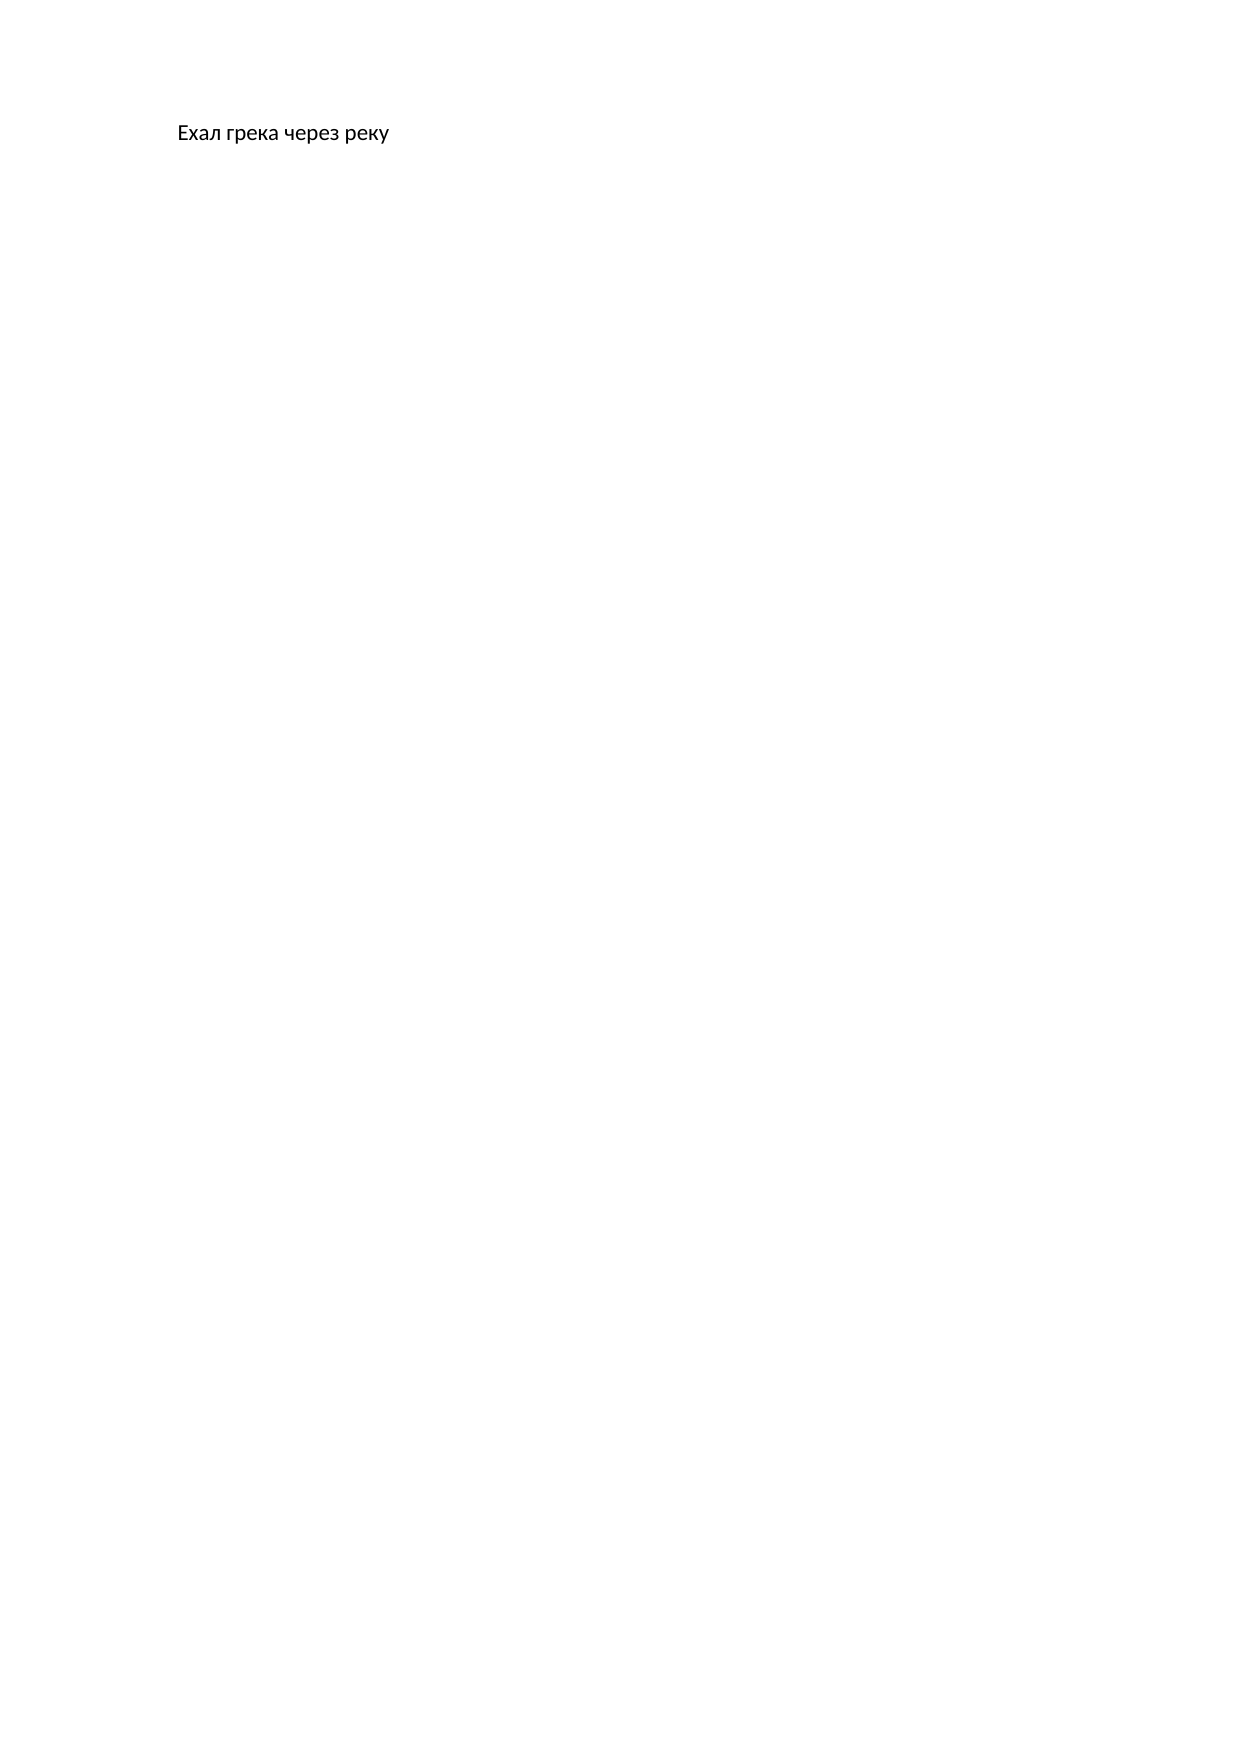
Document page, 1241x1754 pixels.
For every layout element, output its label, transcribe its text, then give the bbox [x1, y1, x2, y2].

text Ехал грека через реку [177, 118, 1152, 146]
